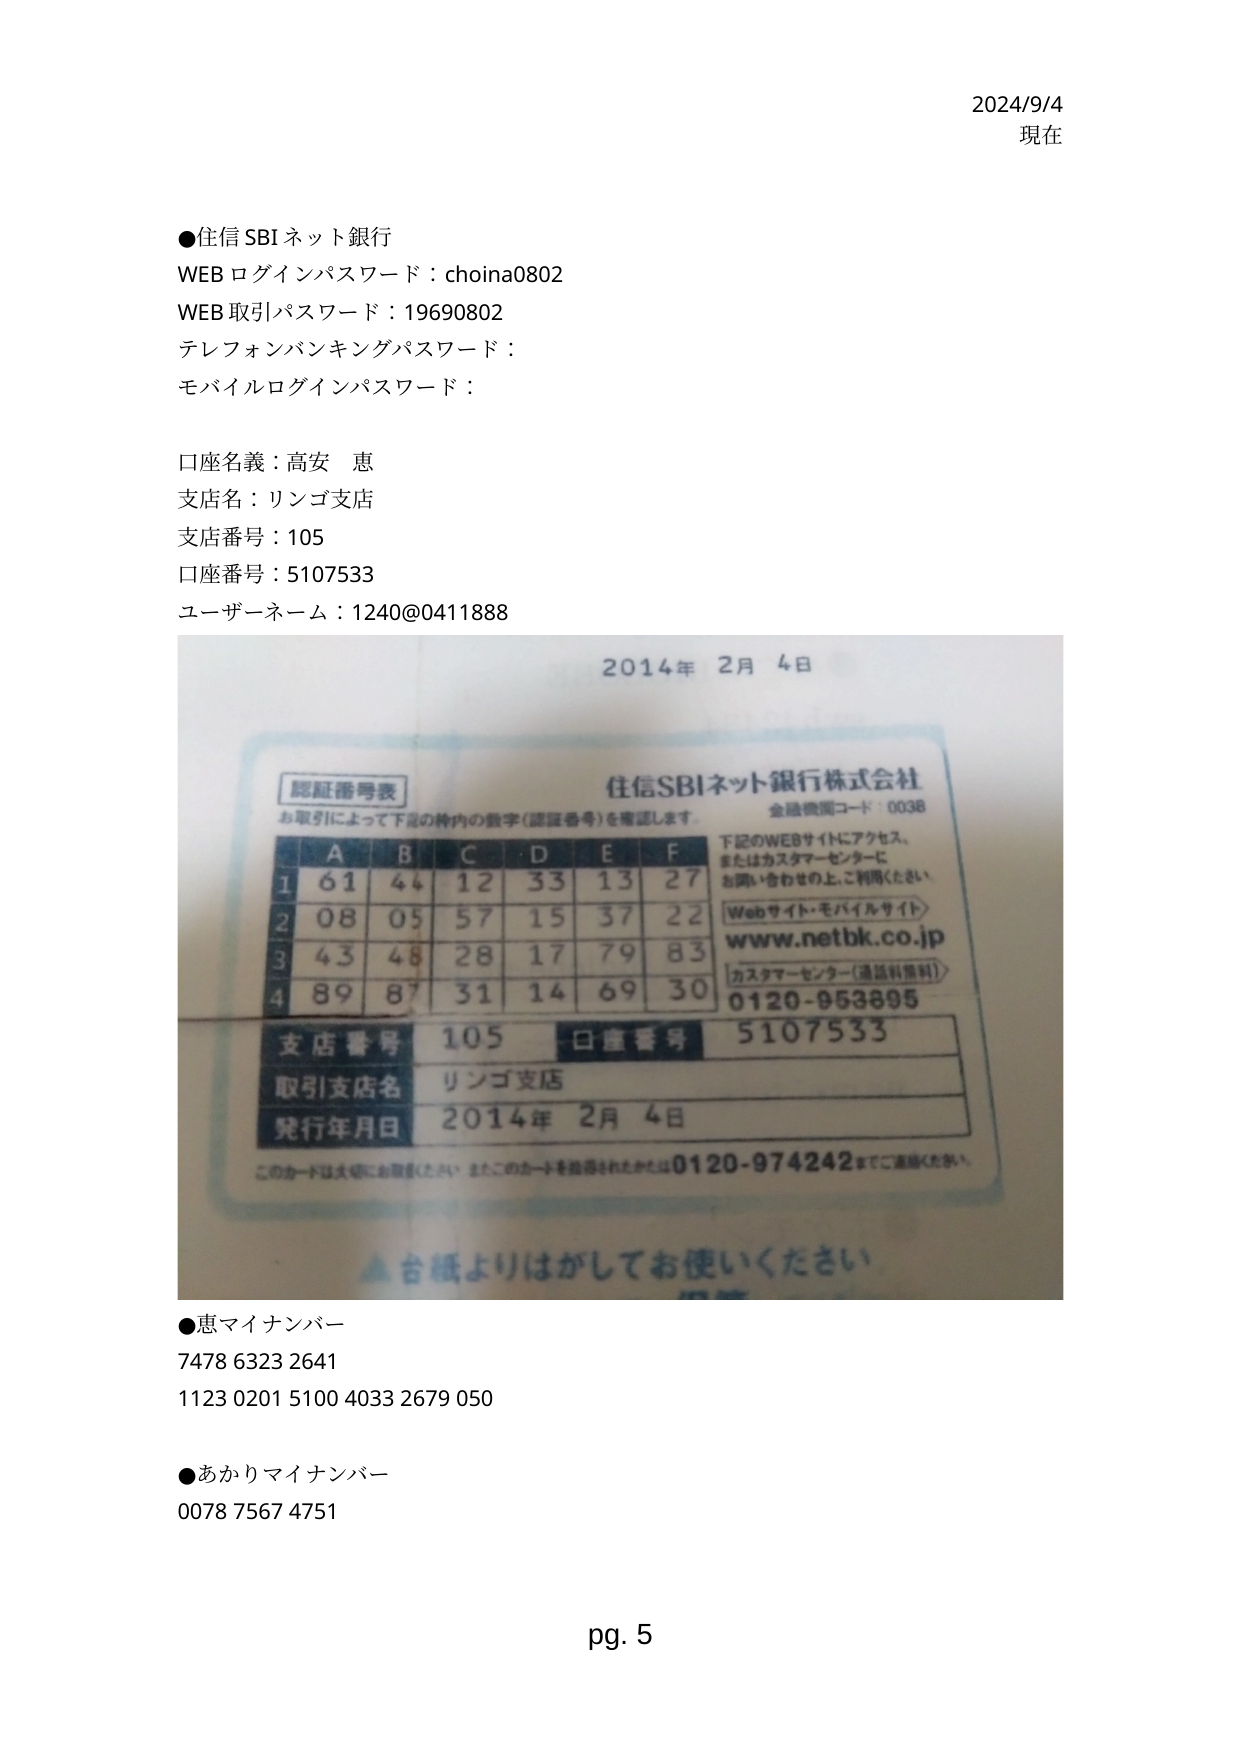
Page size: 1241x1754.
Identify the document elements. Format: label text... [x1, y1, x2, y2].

text モバイルログインパスワード： [177, 367, 1063, 404]
text ●あかりマイナンバー [177, 1454, 1063, 1492]
picture [177, 635, 1064, 1300]
text 1123 0201 5100 4033 2679 050 [177, 1379, 1063, 1417]
text 7478 6323 2641 [177, 1342, 1063, 1379]
text 口座番号：5107533 [177, 554, 1063, 592]
text ●住信SBIネット銀行 [177, 217, 1063, 254]
text WEB取引パスワード：19690802 [177, 292, 1063, 329]
text ユーザーネーム：1240@0411888 [177, 592, 1063, 629]
text ●恵マイナンバー [177, 1304, 1063, 1342]
text 口座名義：高安 恵 [177, 442, 1063, 479]
text WEBログインパスワード：choina0802 [177, 254, 1063, 292]
text テレフォンバンキングパスワード： [177, 329, 1063, 367]
text 支店名：リンゴ支店 [177, 479, 1063, 517]
text 支店番号：105 [177, 517, 1063, 554]
text 0078 7567 4751 [177, 1492, 1063, 1529]
